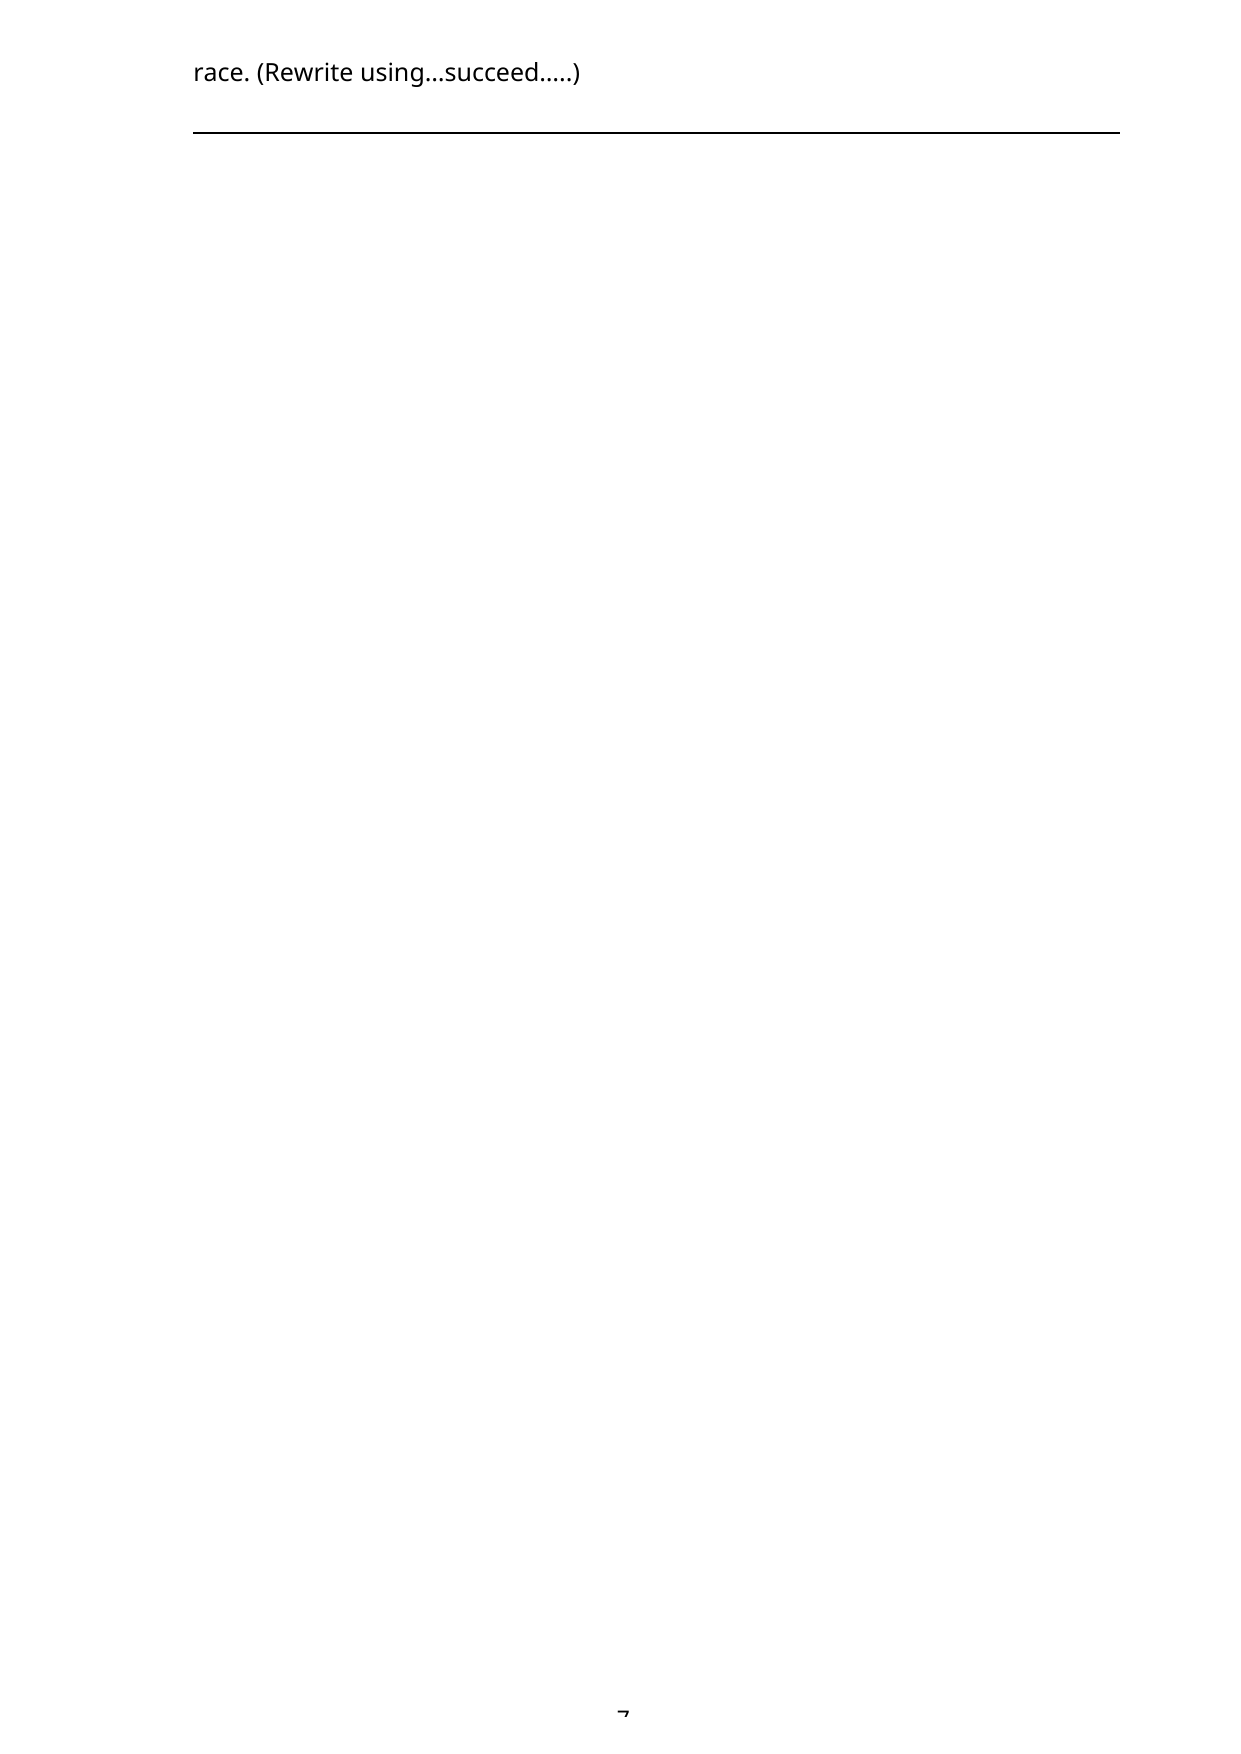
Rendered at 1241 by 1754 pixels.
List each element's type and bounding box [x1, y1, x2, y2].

list [118, 54, 796, 88]
